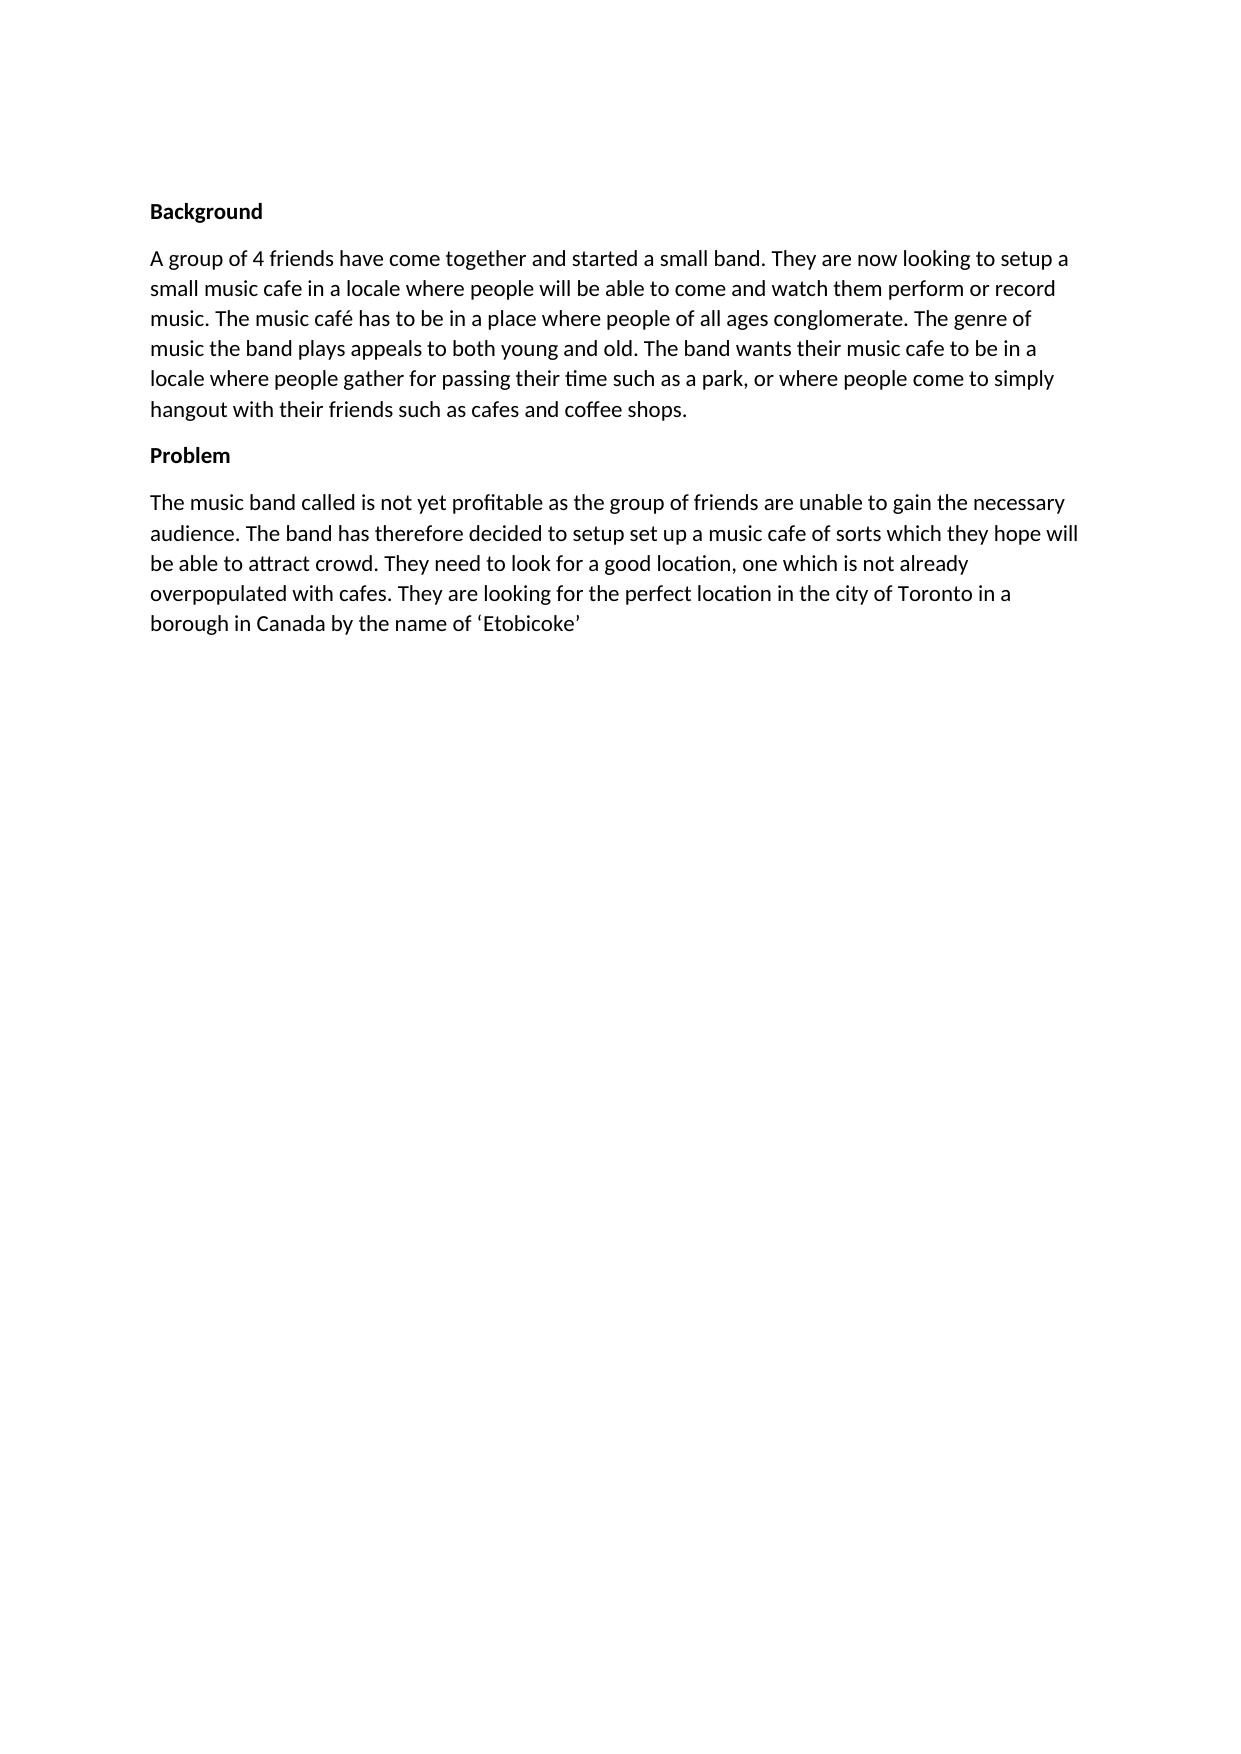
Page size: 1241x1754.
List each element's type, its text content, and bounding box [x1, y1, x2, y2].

text Background [150, 197, 1090, 225]
text A group of 4 friends have come together and started a small band. They are now looking to setup a small music cafe in a locale where people will be able to come and watch them perform or record music. The music café has to be in a place where people of all ages conglomerate. The genre of music the band plays appeals to both young and old. The band wants their music cafe to be in a locale where people gather for passing their time such as a park, or where people come to simply hangout with their friends such as cafes and coffee shops. [150, 244, 1090, 423]
text Problem [150, 442, 1090, 470]
text The music band called is not yet profitable as the group of friends are unable to gain the necessary audience. The band has therefore decided to setup set up a music cafe of sorts which they hope will be able to attract crowd. They need to look for a good location, one which is not already overpopulated with cafes. They are looking for the perfect location in the city of Toronto in a borough in Canada by the name of ‘Etobicoke’ [150, 488, 1090, 637]
